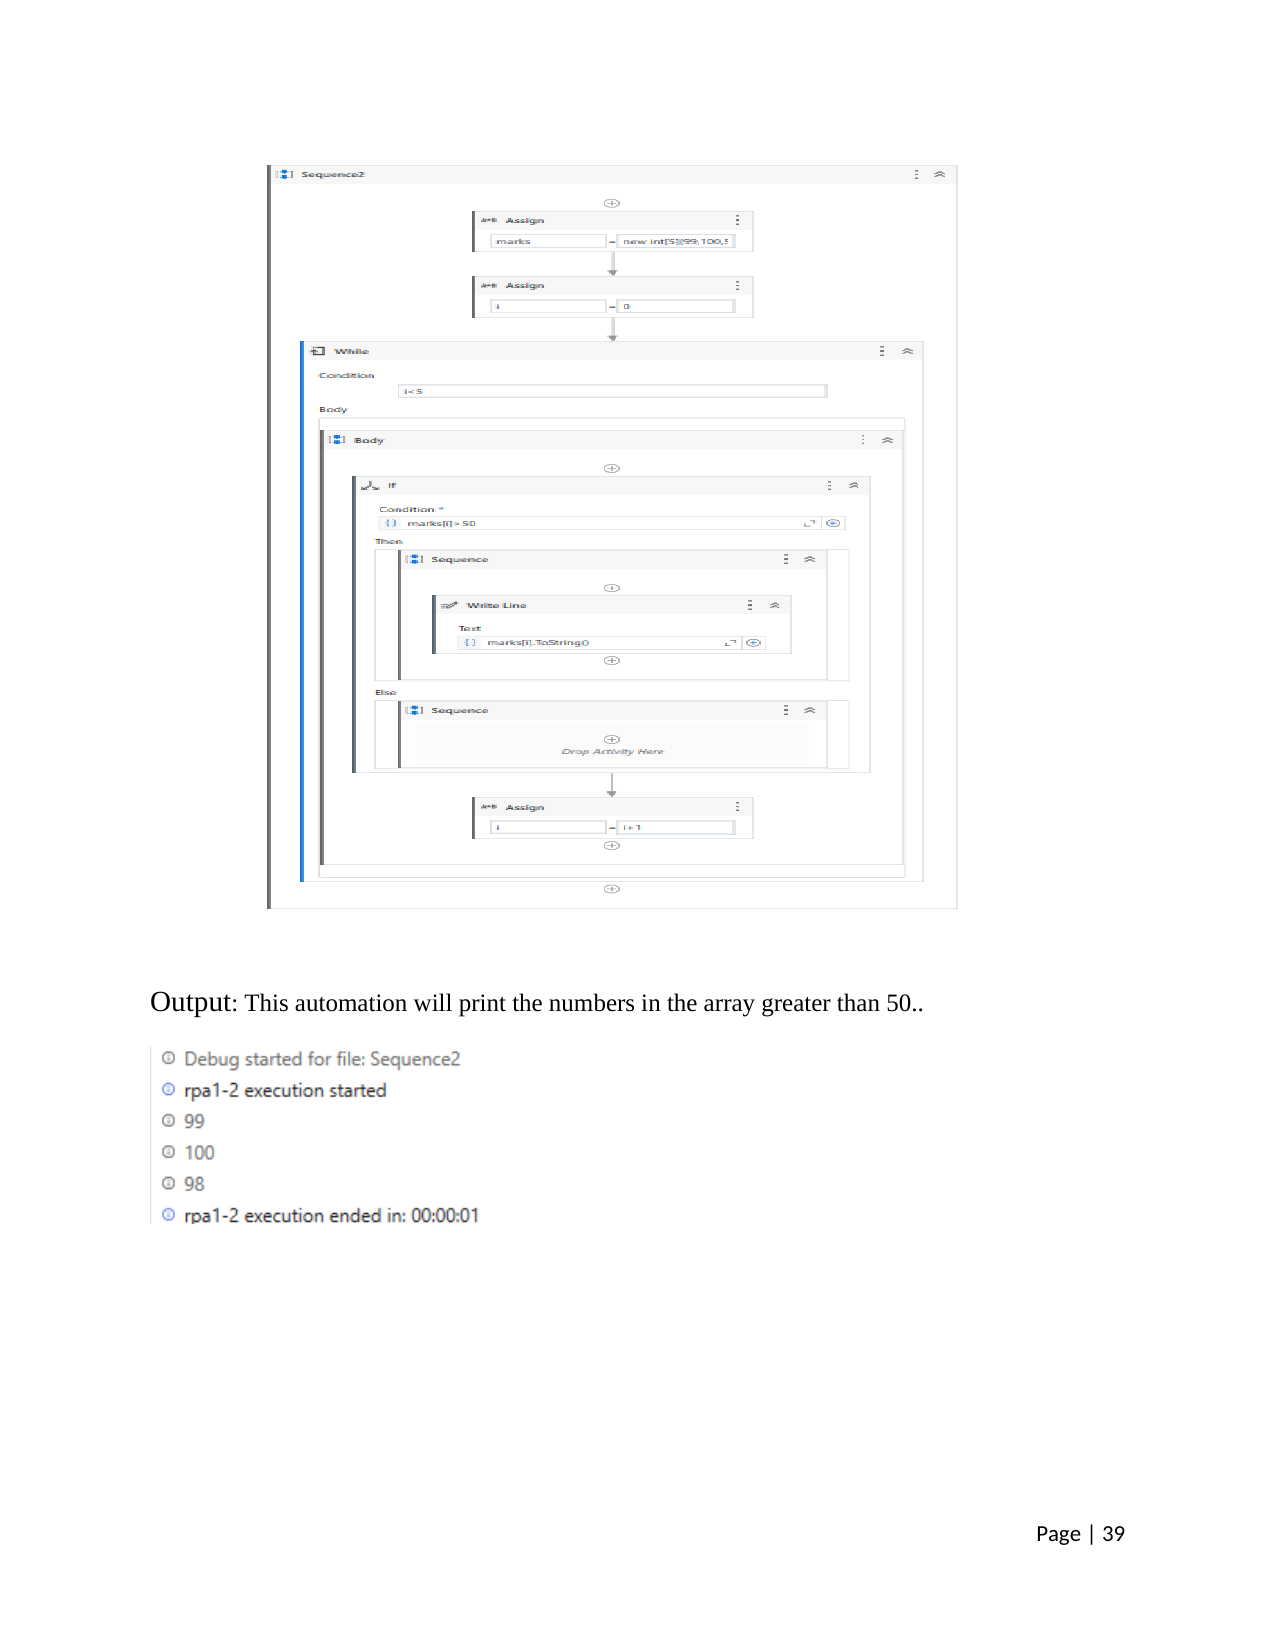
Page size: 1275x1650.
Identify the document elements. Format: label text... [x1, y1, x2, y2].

picture [221, 150, 1008, 930]
picture [150, 1047, 544, 1224]
text Output: This automation will print the numbers in the array greater than 50.. [150, 984, 1125, 1017]
